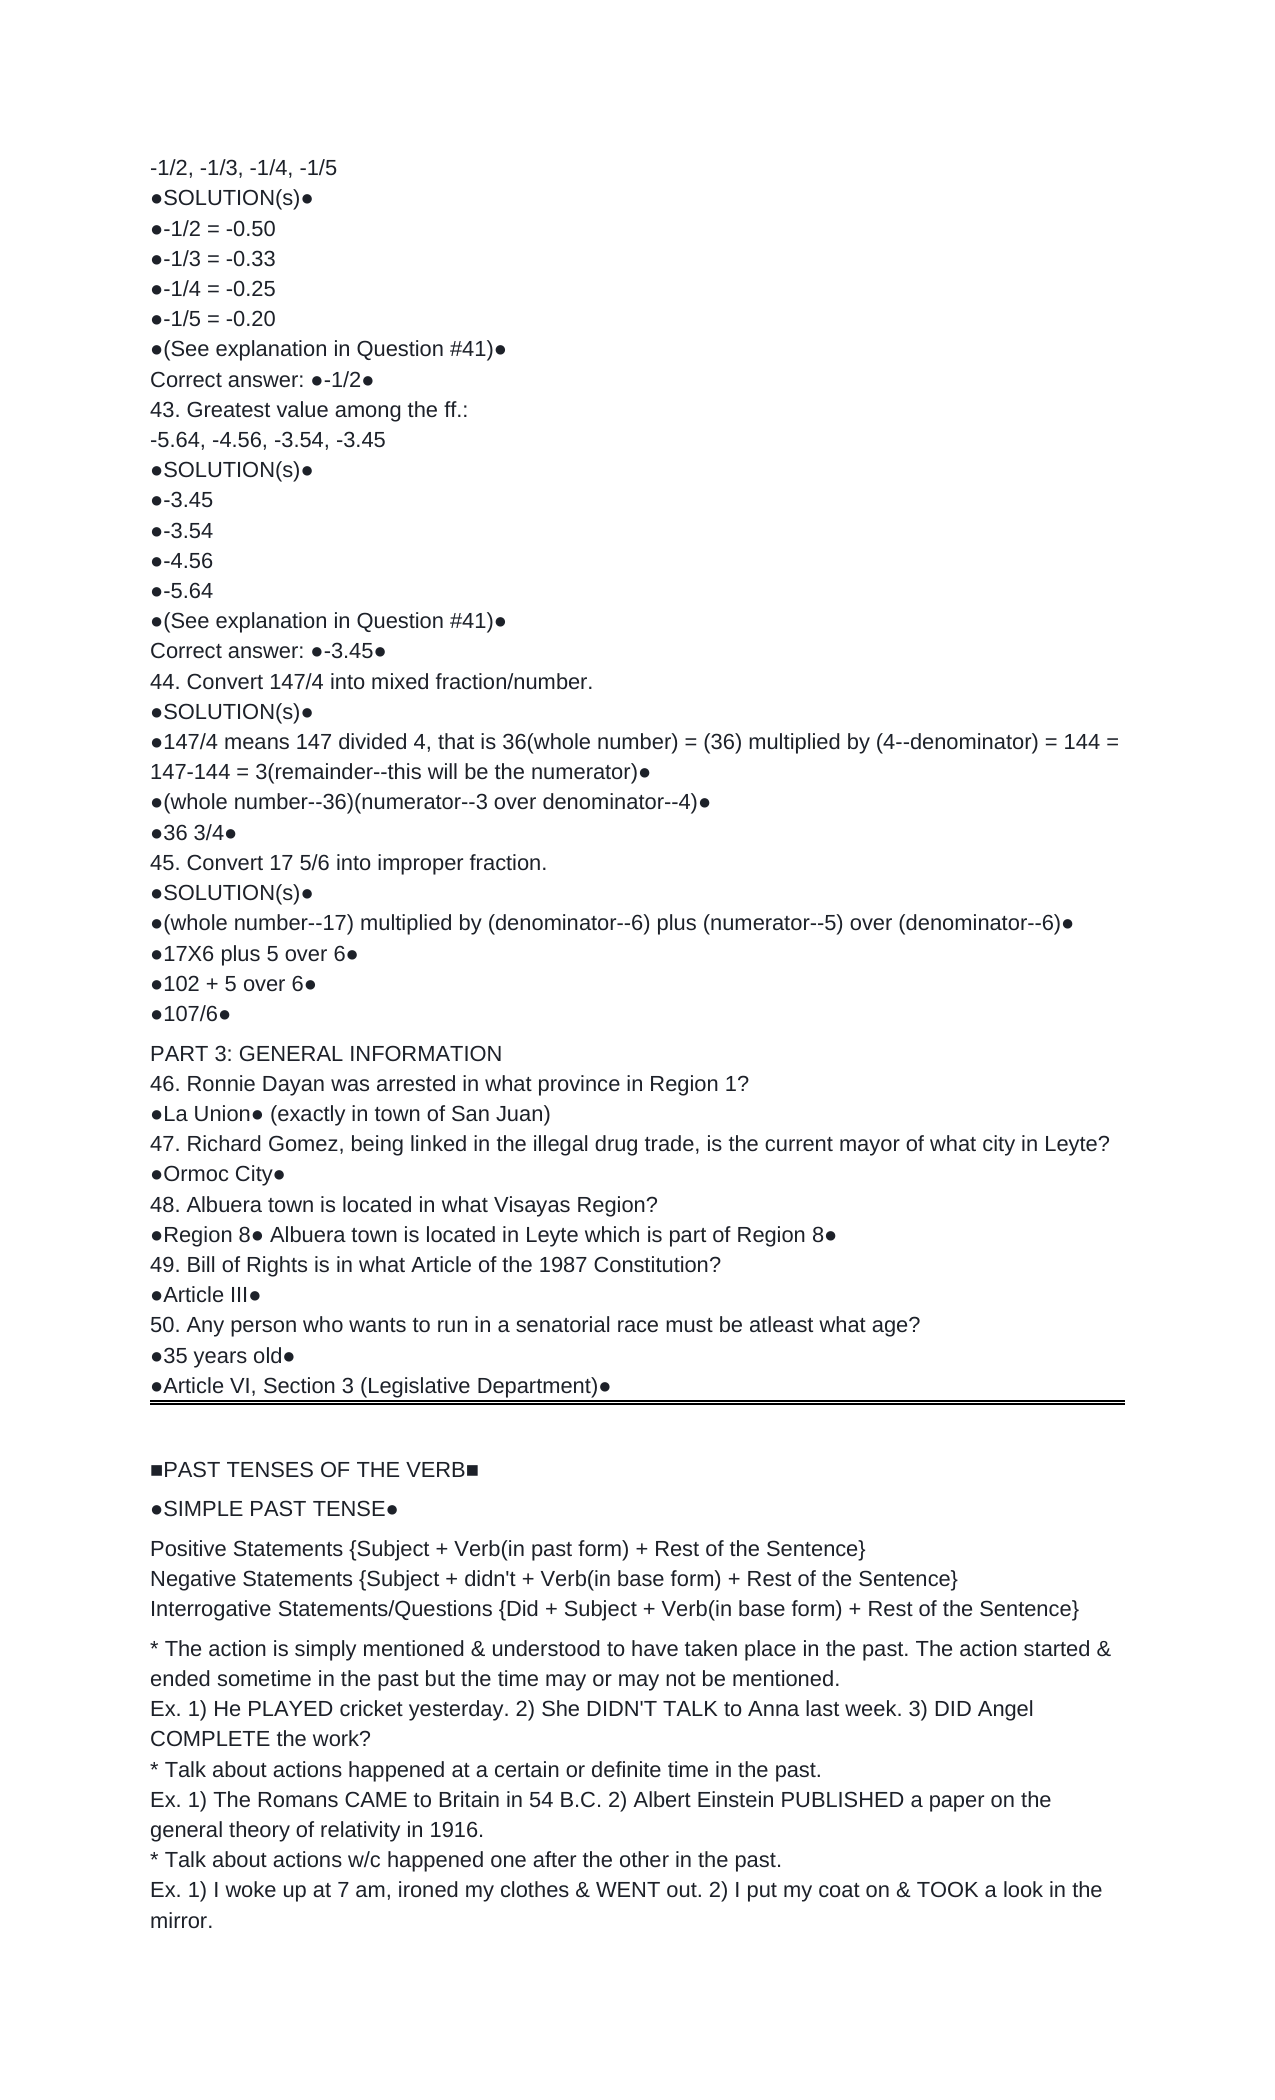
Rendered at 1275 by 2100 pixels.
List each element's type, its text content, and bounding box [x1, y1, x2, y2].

text PART 3: GENERAL INFORMATION 46. Ronnie Dayan was arrested in what province in Region 1? ●La Union● (exactly in town of San Juan) 47. Richard Gomez, being linked in the illegal drug trade, is the current mayor of what city in Leyte? ●Ormoc City● 48. Albuera town is located in what Visayas Region? ●Region 8● Albuera town is located in Leyte which is part of Region 8● 49. Bill of Rights is in what Article of the 1987 Constitution? ●Article III● 50. Any person who wants to run in a senatorial race must be atleast what age? ●35 years old● ●Article VI, Section 3 (Legislative Department)● [150, 1035, 1125, 1400]
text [150, 150, 1125, 1026]
text ●SIMPLE PAST TENSE● [150, 1491, 1125, 1521]
text Positive Statements {Subject + Verb(in past form) + Rest of the Sentence} Negative Statements {Subject + didn't + Verb(in base form) + Rest of the Sentence} Interrogative Statements/Questions {Did + Subject + Verb(in base form) + Rest of the Sentence} [150, 1531, 1125, 1621]
text ■PAST TENSES OF THE VERB■ [150, 1452, 1125, 1482]
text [150, 1631, 1125, 1933]
